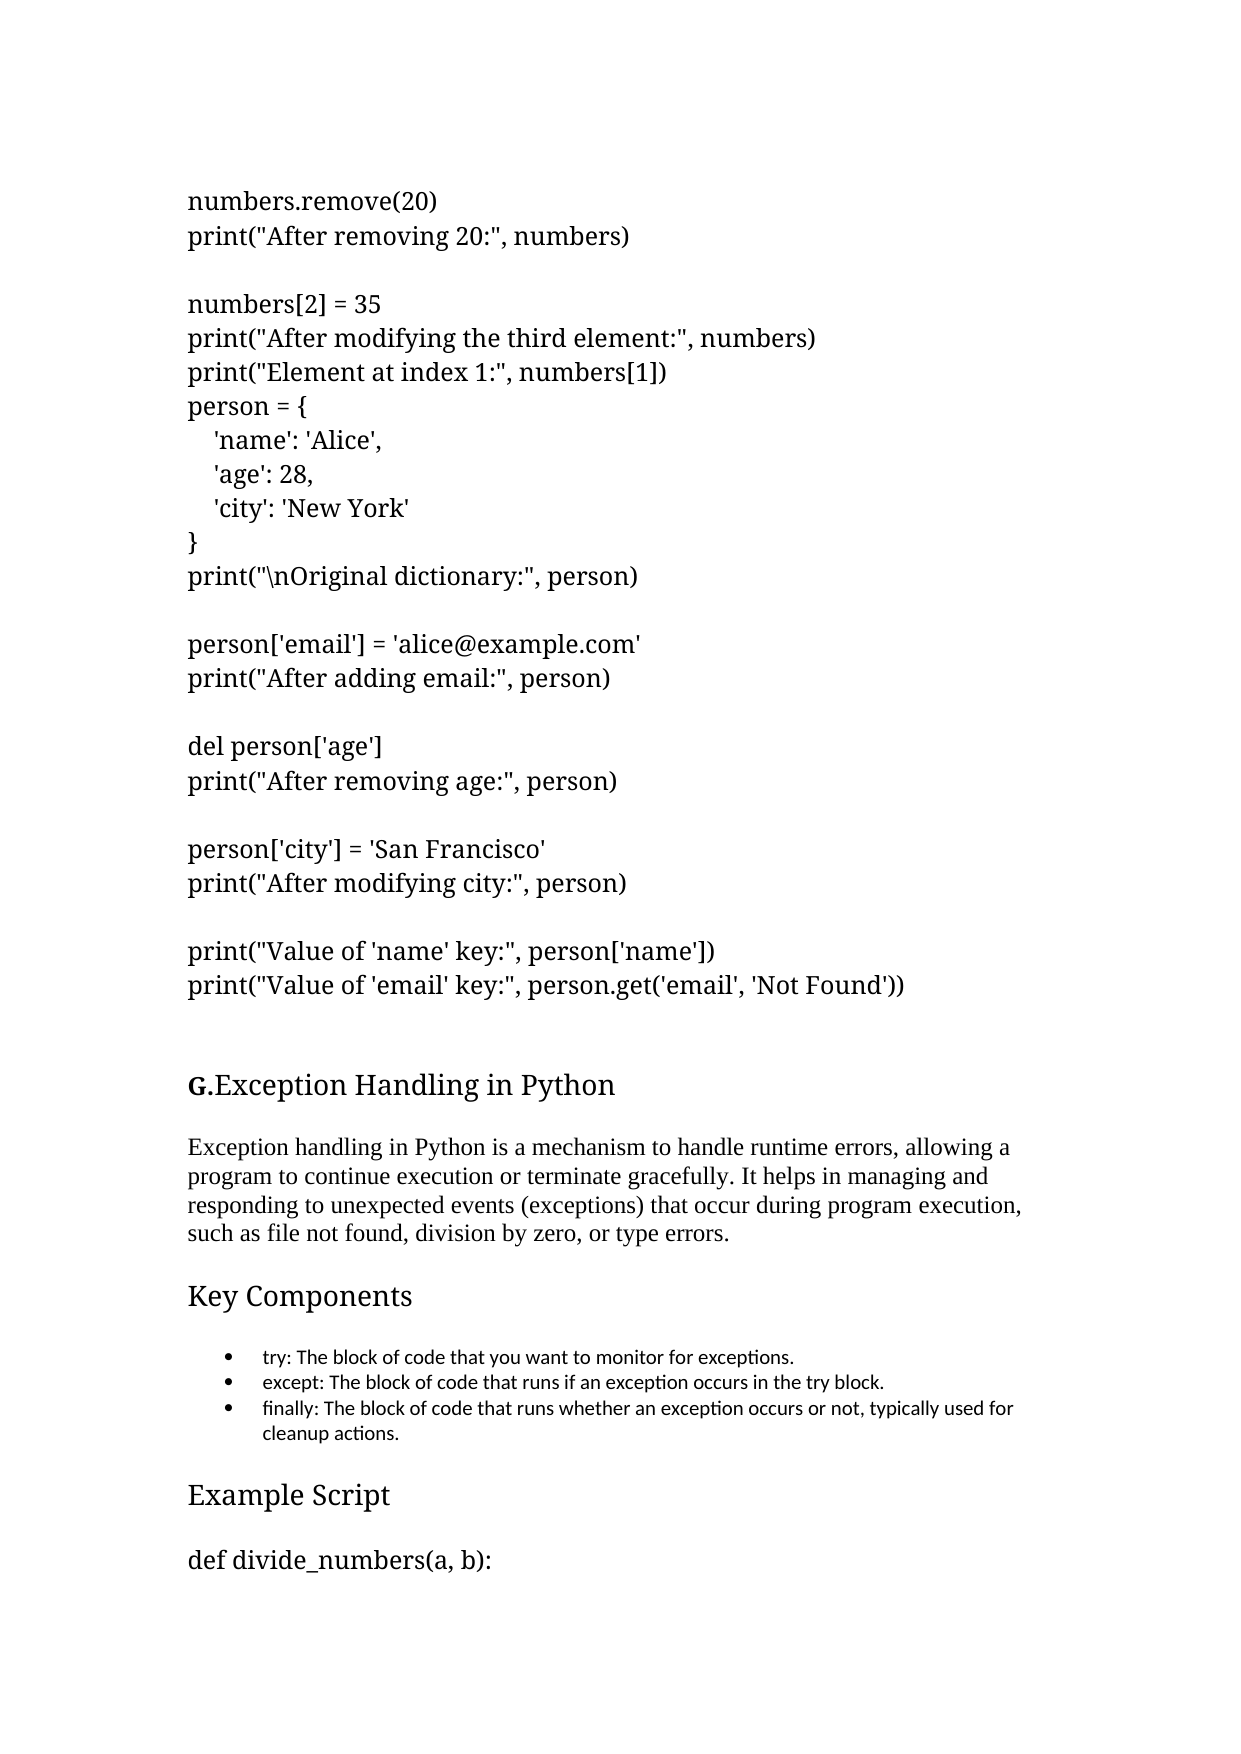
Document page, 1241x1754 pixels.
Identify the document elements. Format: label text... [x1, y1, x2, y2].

list finally: The block of code that runs whether an exception occurs or not, typically used for cleanup actions. [225, 1395, 1053, 1446]
list def divide_numbers(a, b): [187, 1542, 1053, 1576]
subtitle Example Script [187, 1475, 1053, 1513]
text print("After modifying city:", person) [187, 865, 1053, 899]
text print("After removing age:", person) [187, 763, 1053, 797]
text print("\nOriginal dictionary:", person) [187, 559, 1053, 593]
subtitle Key Components [187, 1276, 1053, 1315]
text del person['age'] [187, 729, 1053, 763]
subtitle G.Exception Handling in Python [187, 1065, 1053, 1103]
text print("Element at index 1:", numbers[1]) [187, 354, 1053, 388]
text print("After removing 20:", numbers) [187, 218, 1053, 252]
text 'name': 'Alice', [187, 422, 1053, 457]
text numbers.remove(20) [187, 184, 1053, 218]
text } [187, 525, 1053, 559]
text print("Value of 'name' key:", person['name']) [187, 933, 1053, 967]
text Exception handling in Python is a mechanism to handle runtime errors, allowing a program to continue execution or terminate gracefully. It helps in managing and responding to unexpected events (exceptions) that occur during program execution, such as file not found, division by zero, or type errors. [187, 1132, 1053, 1247]
text print("After adding email:", person) [187, 661, 1053, 695]
text person['city'] = 'San Francisco' [187, 831, 1053, 865]
text person = { [187, 388, 1053, 422]
list try: The block of code that you want to monitor for exceptions. [225, 1344, 1053, 1369]
text numbers[2] = 35 [187, 286, 1053, 320]
text print("Value of 'email' key:", person.get('email', 'Not Found')) [187, 967, 1053, 1002]
text print("After modifying the third element:", numbers) [187, 320, 1053, 354]
text 'city': 'New York' [187, 491, 1053, 525]
text person['email'] = 'alice@example.com' [187, 627, 1053, 661]
text 'age': 28, [187, 457, 1053, 491]
list except: The block of code that runs if an exception occurs in the try block. [225, 1369, 1053, 1395]
